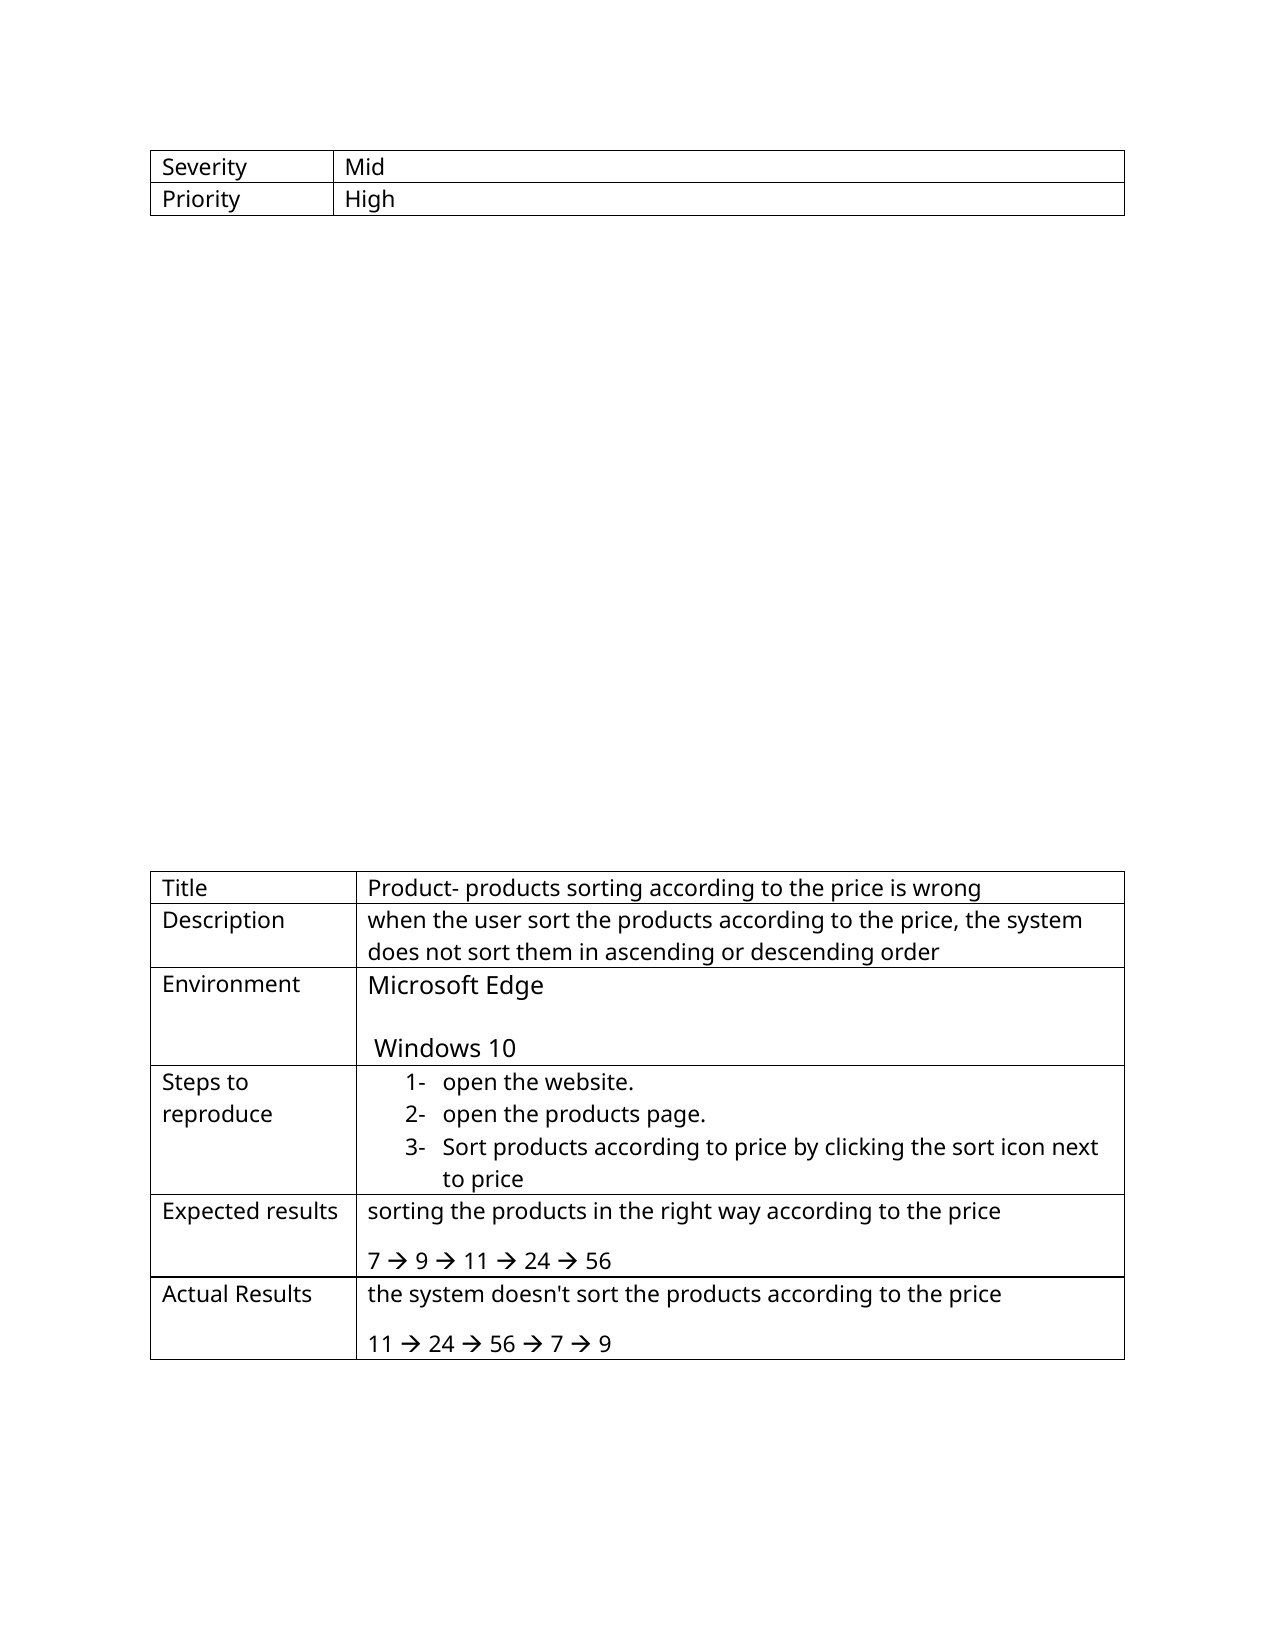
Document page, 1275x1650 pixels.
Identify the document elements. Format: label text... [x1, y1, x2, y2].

table_cell Steps to reproduce [151, 1066, 356, 1194]
table_cell Severity [151, 151, 333, 182]
table_cell Priority [151, 183, 333, 214]
table_cell open the website. open the products page. Sort products according to price by clicking the sort icon next to price [357, 1066, 1124, 1194]
table_header Title [151, 872, 356, 903]
table_cell when the user sort the products according to the price, the system does not sort them in ascending or descending order [357, 904, 1124, 967]
table_cell the system doesn't sort the products according to the price 11 24 56 7 9 [357, 1278, 1124, 1359]
table_cell Description [151, 904, 356, 967]
table_header Product- products sorting according to the price is wrong [357, 872, 1124, 903]
table_cell High [334, 183, 1124, 214]
table_cell Expected results [151, 1195, 356, 1276]
table_cell sorting the products in the right way according to the price 7 9 11 24 56 [357, 1195, 1124, 1276]
table_cell Environment [151, 968, 356, 1065]
table_cell Actual Results [151, 1278, 356, 1359]
table_cell Microsoft Edge Windows 10 [357, 968, 1124, 1065]
table_cell Mid [334, 151, 1124, 182]
